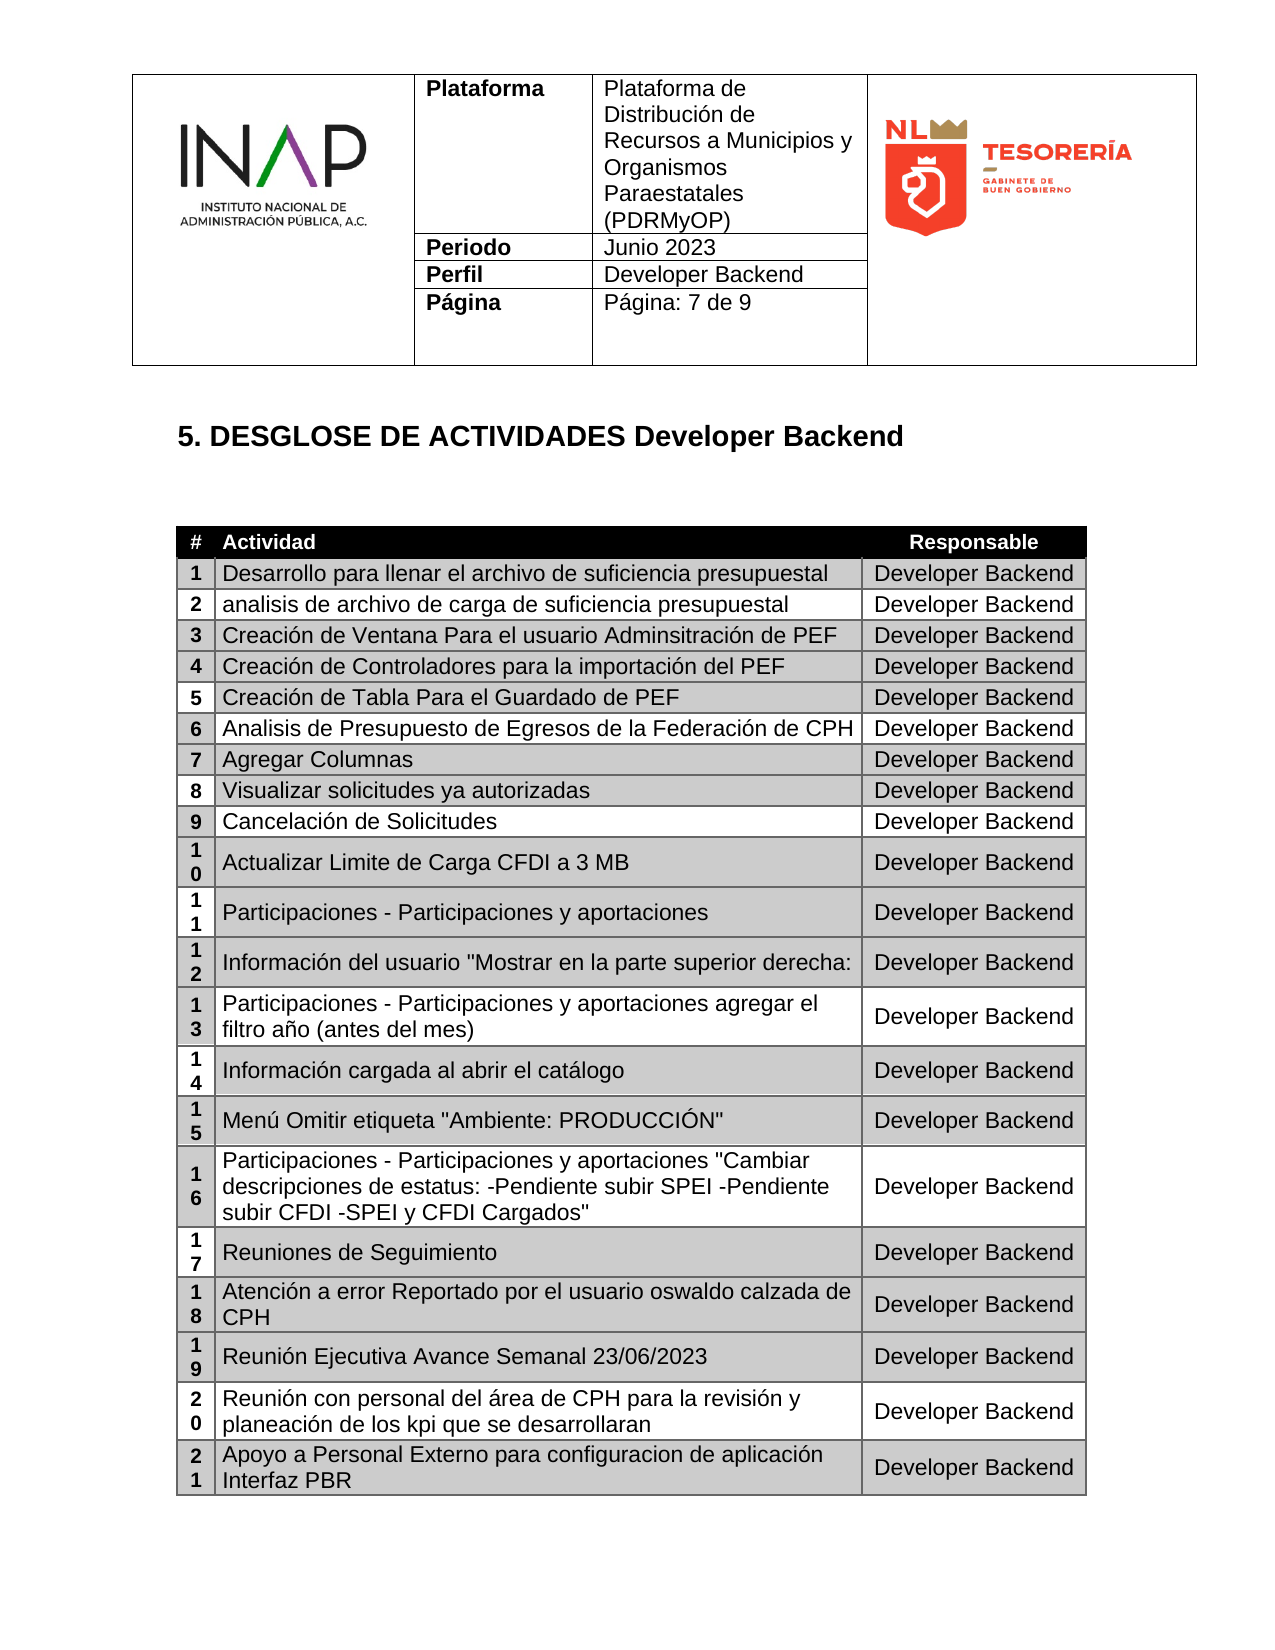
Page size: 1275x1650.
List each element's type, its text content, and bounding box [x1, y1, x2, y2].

table_header Actividad [215, 528, 862, 557]
table_cell Agregar Columnas [216, 745, 861, 774]
table_cell 1 [178, 559, 214, 588]
table_cell 4 [178, 652, 214, 681]
text 5. DESGLOSE DE ACTIVIDADES Developer Backend [177, 419, 1098, 452]
table_cell Participaciones - Participaciones y aportaciones [216, 888, 861, 936]
table_cell Developer Backend [863, 938, 1085, 986]
table_cell Desarrollo para llenar el archivo de suficiencia presupuestal [216, 559, 861, 588]
table_cell Creación de Controladores para la importación del PEF [216, 652, 861, 681]
table_cell Actualizar Limite de Carga CFDI a 3 MB [216, 838, 861, 886]
table_cell 3 [178, 621, 214, 650]
table_cell Developer Backend [863, 1441, 1085, 1494]
table_cell Información cargada al abrir el catálogo [216, 1047, 861, 1094]
table_cell 10 [178, 838, 214, 886]
table_cell Developer Backend [863, 776, 1085, 805]
table_cell Visualizar solicitudes ya autorizadas [216, 776, 861, 805]
table_cell Developer Backend [863, 988, 1085, 1044]
table_cell Reunión Ejecutiva Avance Semanal 23/06/2023 [216, 1333, 861, 1381]
table_cell 8 [178, 776, 214, 805]
picture [143, 107, 400, 242]
table_cell Developer Backend [863, 745, 1085, 774]
table_cell 19 [178, 1333, 214, 1381]
table_cell Apoyo a Personal Externo para configuracion de aplicación Interfaz PBR [216, 1441, 861, 1494]
table_cell Developer Backend [863, 590, 1085, 619]
table_cell 6 [178, 714, 214, 743]
table_cell 2 [178, 590, 214, 619]
table_header Responsable [862, 528, 1085, 557]
table_cell 15 [178, 1097, 214, 1144]
table_cell 16 [178, 1147, 214, 1226]
table_cell Developer Backend [863, 714, 1085, 743]
table_cell 11 [178, 888, 214, 936]
table_cell Reunión con personal del área de CPH para la revisión y planeación de los kpi que se desarrollaran [216, 1383, 861, 1439]
table_cell 9 [178, 807, 214, 836]
table_cell Developer Backend [863, 1278, 1085, 1331]
table_cell Participaciones - Participaciones y aportaciones "Cambiar descripciones de estatus: -Pendiente subir SPEI -Pendiente subir CFDI -SPEI y CFDI Cargados" [216, 1147, 861, 1226]
table_cell Developer Backend [863, 1097, 1085, 1144]
table_cell Developer Backend [863, 1383, 1085, 1439]
table_cell Participaciones - Participaciones y aportaciones agregar el filtro año (antes del mes) [216, 988, 861, 1044]
table_cell 12 [178, 938, 214, 986]
table_cell Creación de Tabla Para el Guardado de PEF [216, 683, 861, 712]
table_cell Developer Backend [863, 683, 1085, 712]
table_cell 21 [178, 1441, 214, 1494]
table_cell Developer Backend [863, 1147, 1085, 1226]
table_cell 17 [178, 1228, 214, 1276]
table_cell 18 [178, 1278, 214, 1331]
table_cell Developer Backend [863, 1333, 1085, 1381]
table_cell 14 [178, 1047, 214, 1094]
picture [878, 117, 1135, 237]
table_cell analisis de archivo de carga de suficiencia presupuestal [216, 590, 861, 619]
table_cell Developer Backend [863, 888, 1085, 936]
table_header # [178, 528, 215, 557]
table_cell Menú Omitir etiqueta "Ambiente: PRODUCCIÓN" [216, 1097, 861, 1144]
table_cell Atención a error Reportado por el usuario oswaldo calzada de CPH [216, 1278, 861, 1331]
table_cell Developer Backend [863, 807, 1085, 836]
table_cell Cancelación de Solicitudes [216, 807, 861, 836]
table_cell Reuniones de Seguimiento [216, 1228, 861, 1276]
table_cell Analisis de Presupuesto de Egresos de la Federación de CPH [216, 714, 861, 743]
table_cell 20 [178, 1383, 214, 1439]
table_cell 13 [178, 988, 214, 1044]
table_cell Developer Backend [863, 1047, 1085, 1094]
table_cell 5 [178, 683, 214, 712]
table_cell Developer Backend [863, 621, 1085, 650]
table_cell 7 [178, 745, 214, 774]
table_cell Developer Backend [863, 652, 1085, 681]
table_cell Creación de Ventana Para el usuario Adminsitración de PEF [216, 621, 861, 650]
table_cell Información del usuario "Mostrar en la parte superior derecha: [216, 938, 861, 986]
table_cell Developer Backend [863, 559, 1085, 588]
table_cell Developer Backend [863, 1228, 1085, 1276]
table_cell Developer Backend [863, 838, 1085, 886]
